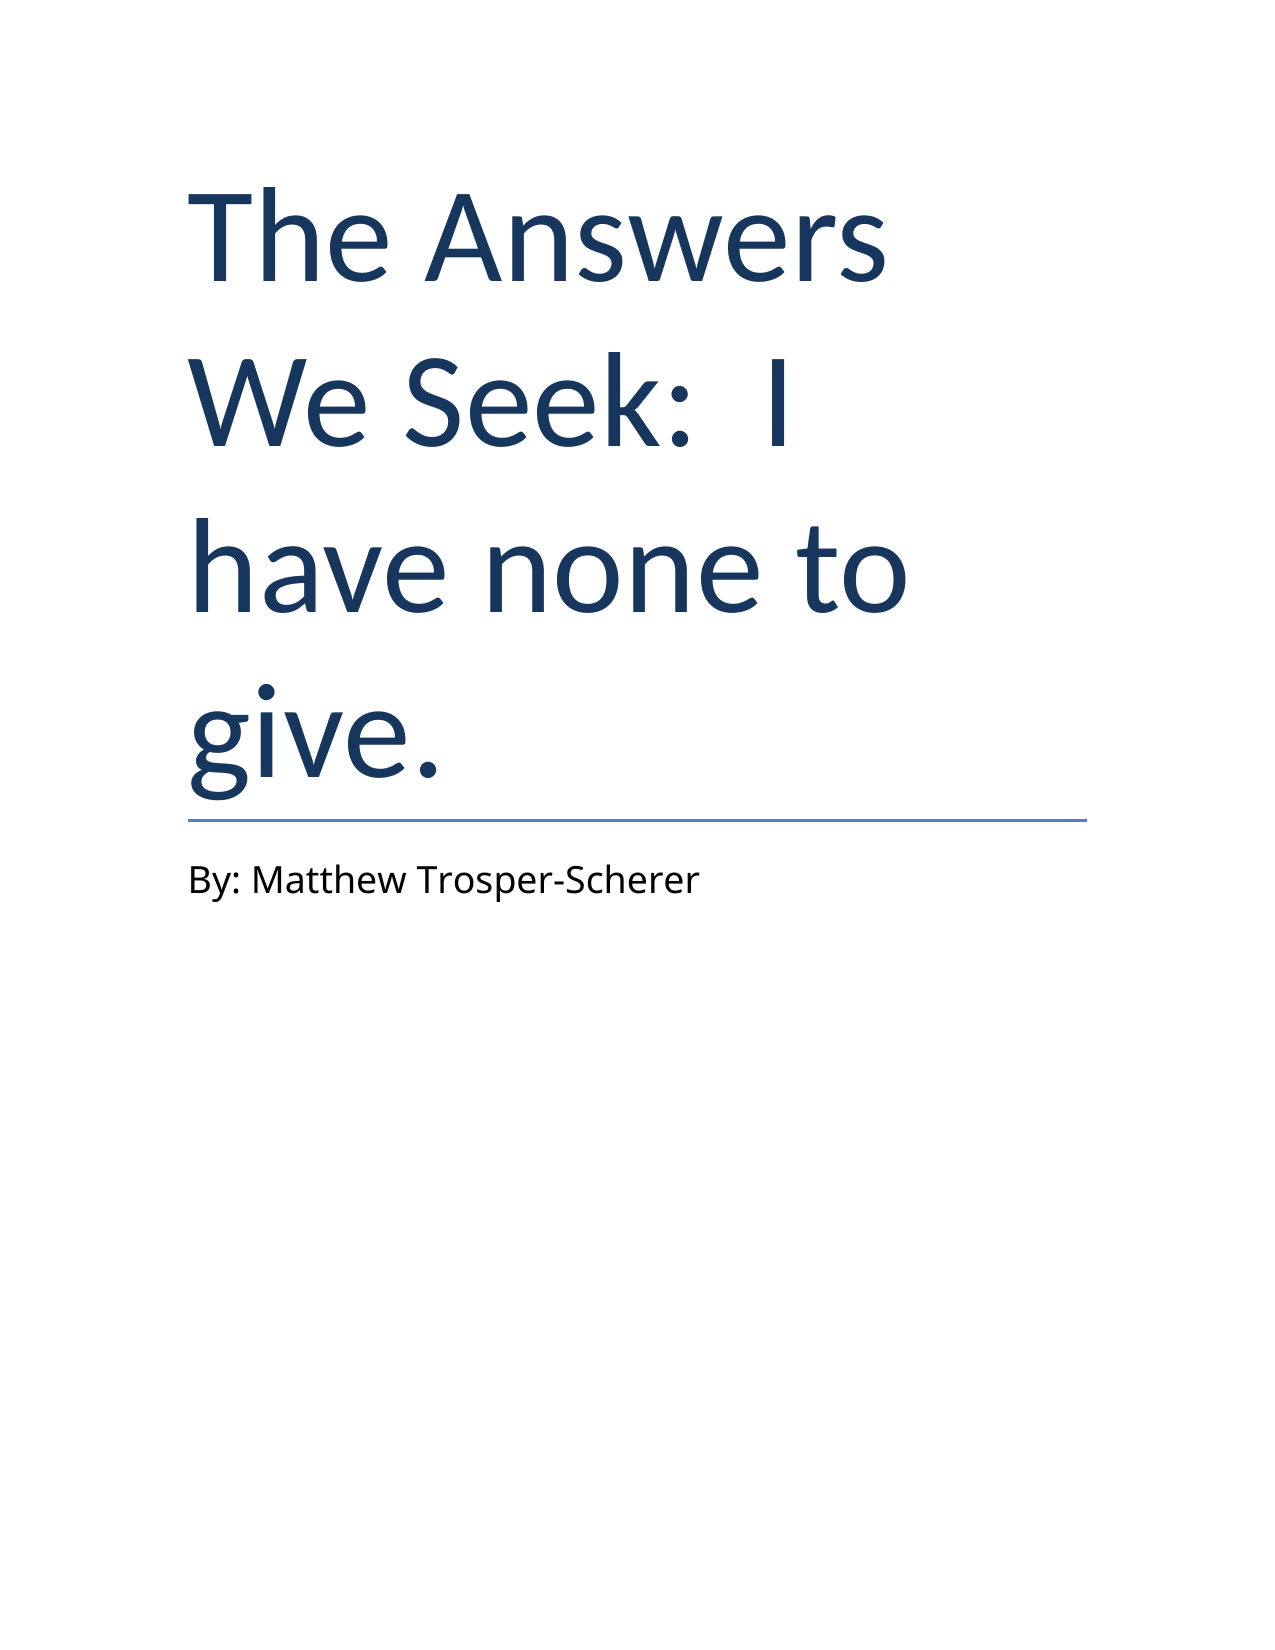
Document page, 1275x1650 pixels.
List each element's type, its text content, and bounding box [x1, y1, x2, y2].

title The Answers We Seek: I have none to give. [187, 150, 1087, 822]
text By: Matthew Trosper-Scherer [187, 853, 1087, 904]
